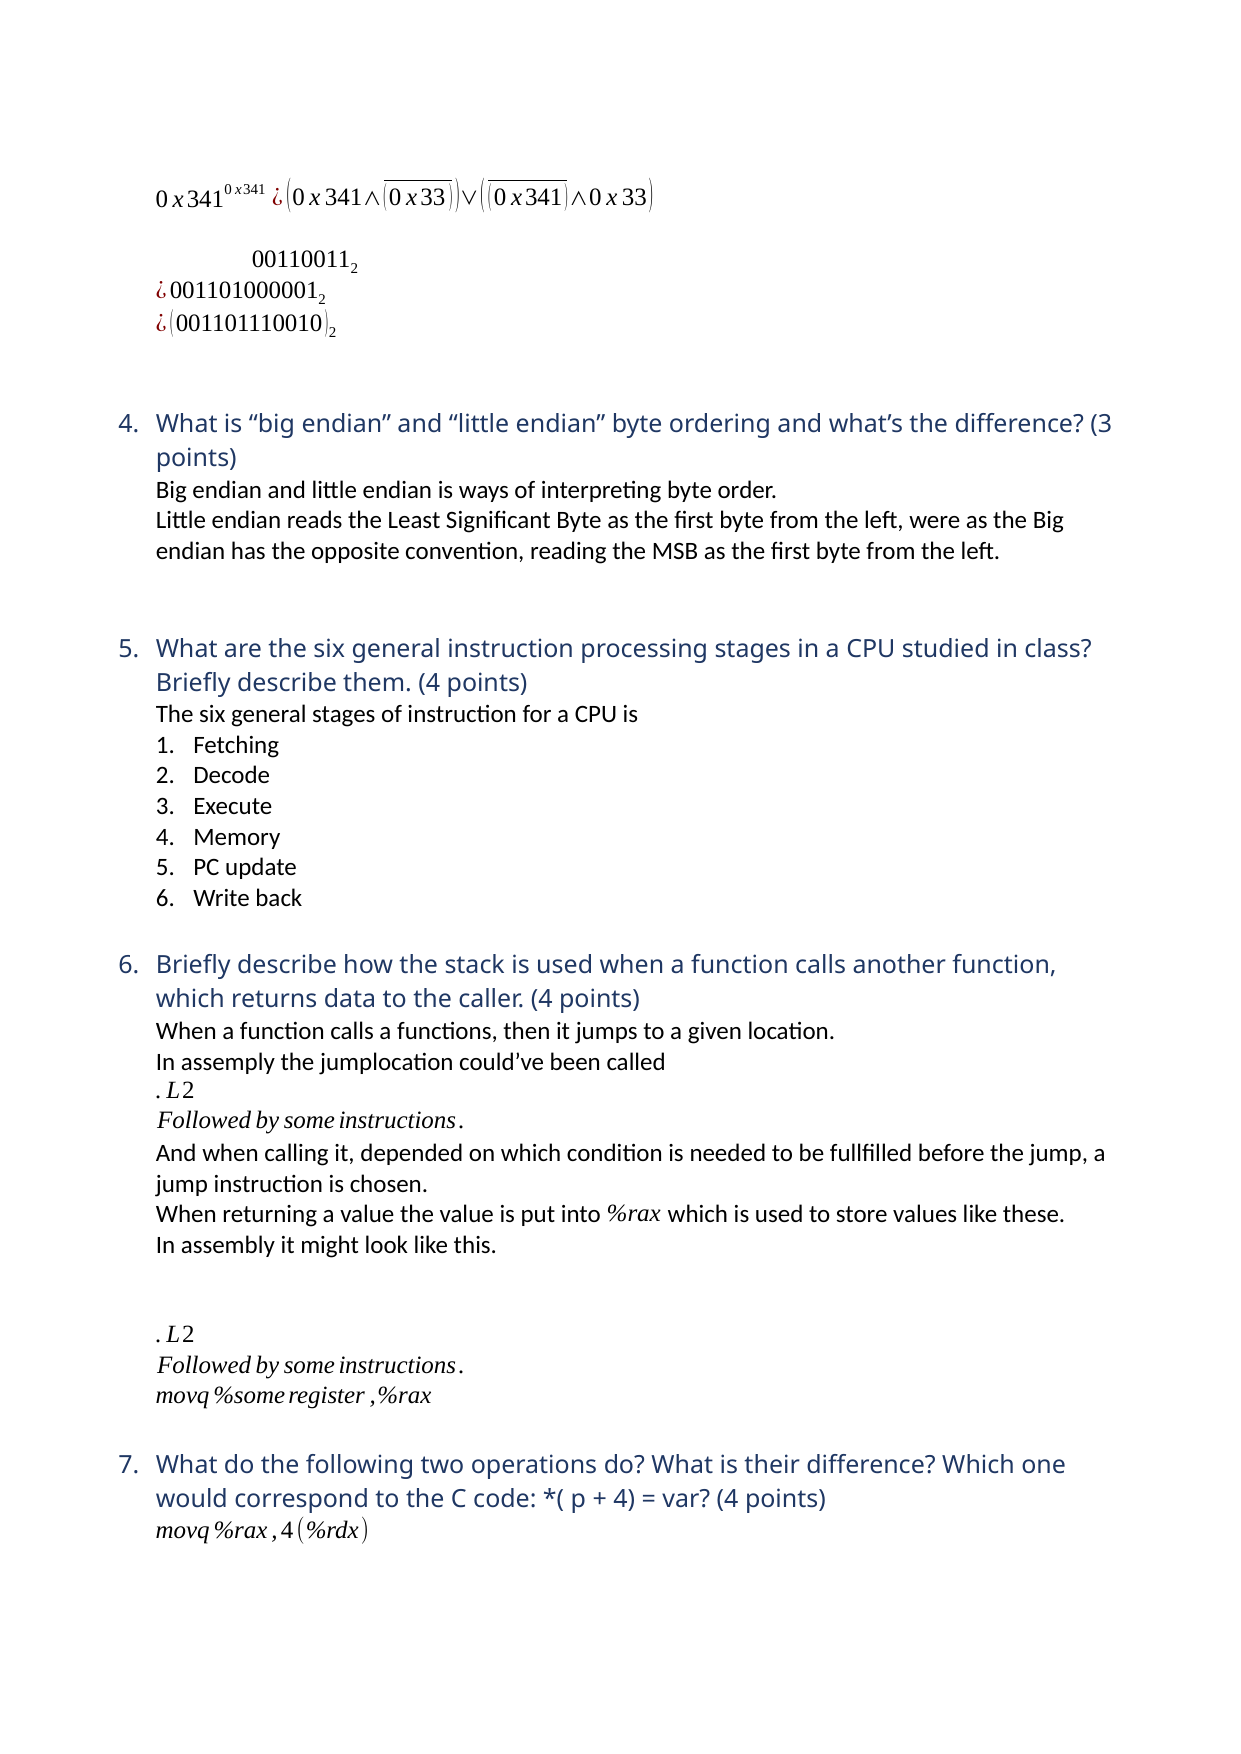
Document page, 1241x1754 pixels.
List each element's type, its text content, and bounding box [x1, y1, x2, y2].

list Fetching [156, 729, 1122, 760]
text When returning a value the value is put into which is used to store values like these. [156, 1198, 1122, 1229]
text And when calling it, depended on which condition is needed to be fullfilled before the jump, a jump instruction is chosen. [156, 1137, 1122, 1198]
list Decode [156, 760, 1122, 790]
text Little endian reads the Least Significant Byte as the first byte from the left, were as the Big endian has the opposite convention, reading the MSB as the first byte from the left. [156, 504, 1122, 565]
list PC update [156, 851, 1122, 882]
text When a function calls a functions, then it jumps to a given location. In assemply the jumplocation could’ve been called [156, 1015, 1122, 1076]
text Big endian and little endian is ways of interpreting byte order. [156, 474, 1122, 504]
subtitle Briefly describe how the stack is used when a function calls another function, which returns data to the caller. (4 points) [118, 947, 1122, 1015]
text In assembly it might look like this. [156, 1229, 1122, 1259]
subtitle What do the following two operations do? What is their difference? Which one would correspond to the C code: *( p + 4) = var? (4 points) [118, 1447, 1122, 1515]
list Execute [156, 790, 1122, 821]
subtitle What are the six general instruction processing stages in a CPU studied in class? Briefly describe them. (4 points) [118, 631, 1122, 699]
subtitle What is “big endian” and “little endian” byte ordering and what’s the difference? (3 points) [118, 406, 1122, 474]
list Write back [156, 882, 1122, 912]
text The six general stages of instruction for a CPU is [156, 699, 1122, 729]
list Memory [156, 821, 1122, 851]
